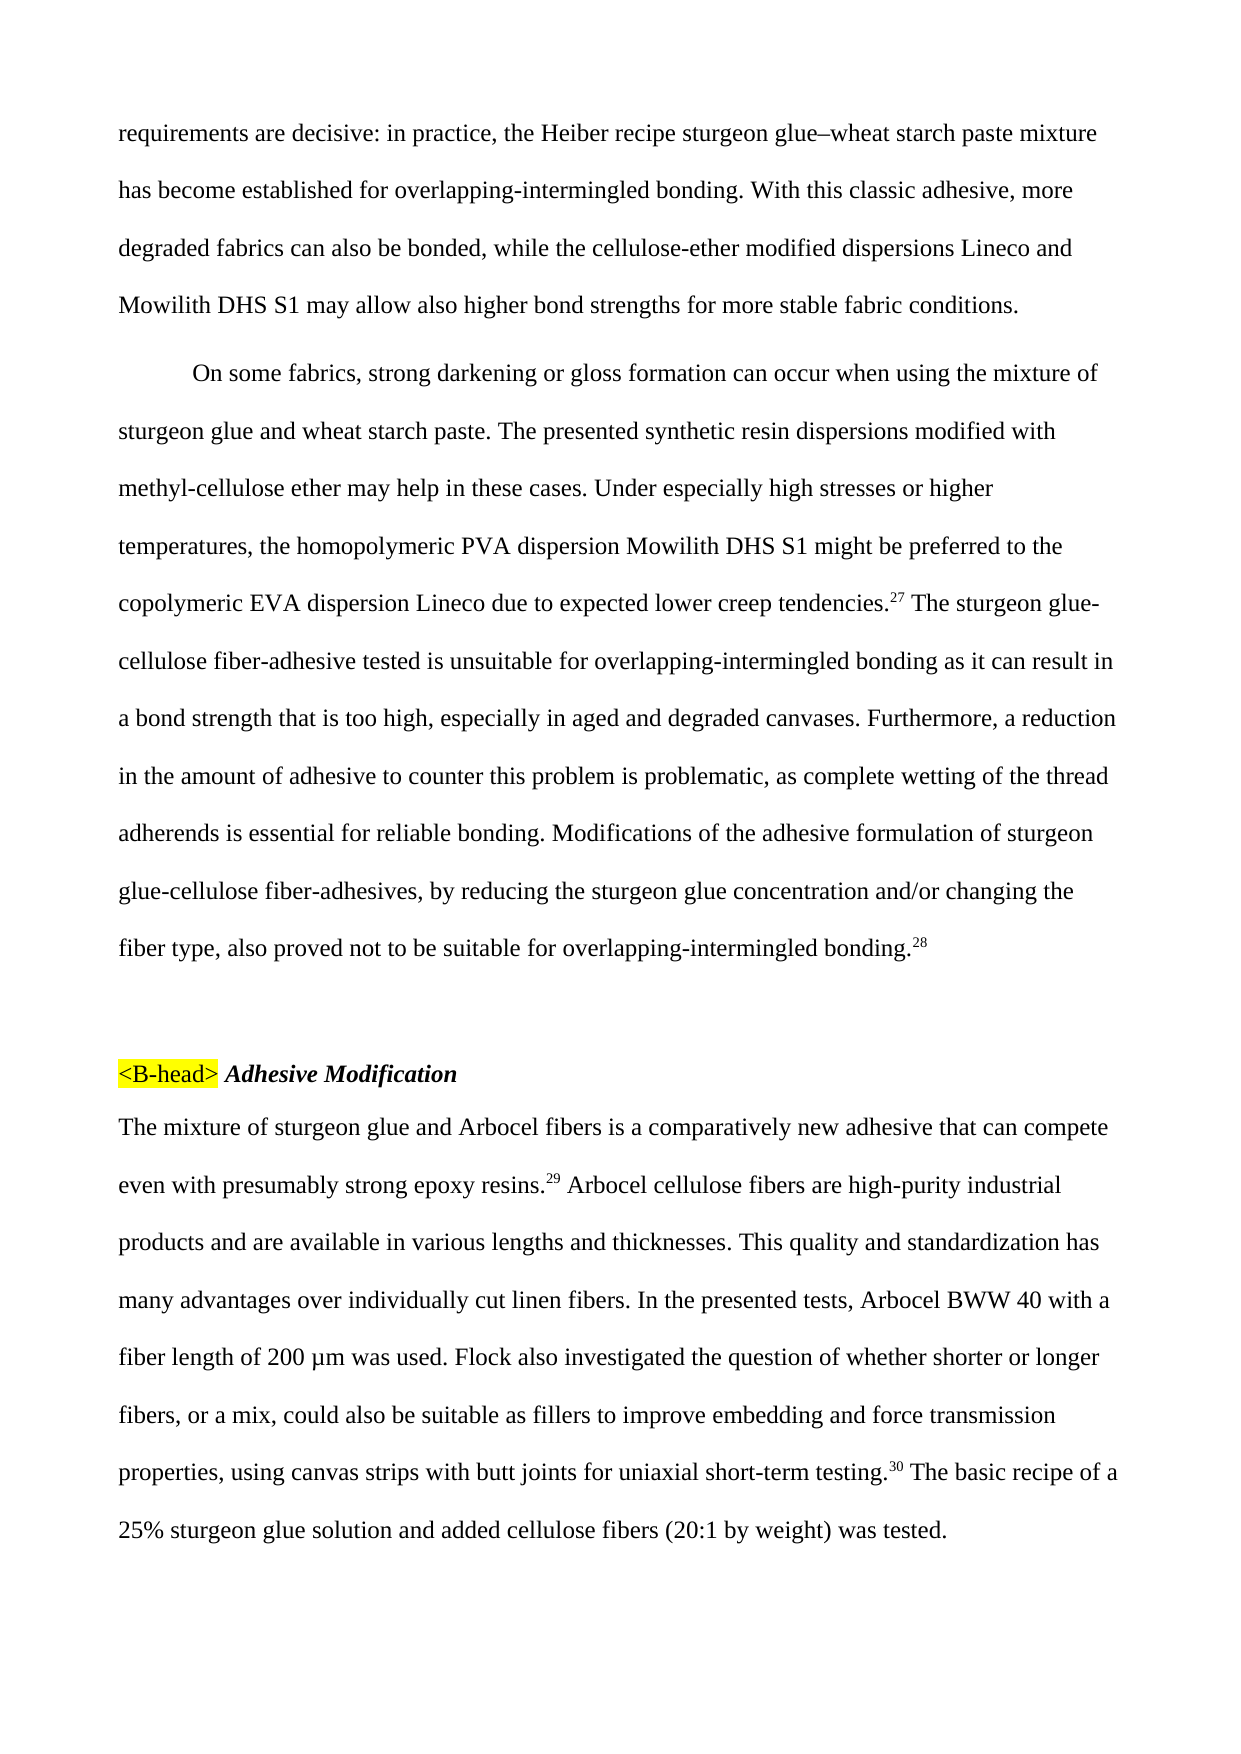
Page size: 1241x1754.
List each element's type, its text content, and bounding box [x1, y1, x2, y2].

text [118, 1285, 1122, 1601]
text On some fabrics, strong darkening or gloss formation can occur when using the mixture of sturgeon glue and wheat starch paste. The presented synthetic resin dispersions modified with methyl-cellulose ether may help in these cases. Under especially high stresses or higher temperatures, the homopolymeric PVA dispersion Mowilith DHS S1 might be preferred to the copolymeric EVA dispersion Lineco due to expected lower creep tendencies. The sturgeon glue-cellulose fiber-adhesive tested is unsuitable for overlapping-intermingled bonding as it can result in a bond strength that is too high, especially in aged and degraded canvases. Furthermore, a reduction in the amount of adhesive to counter this problem is problematic, as complete wetting of the thread adherends is essential for reliable bonding. Modifications of the adhesive formulation of sturgeon glue-cellulose fiber-adhesives, by reducing the sturgeon glue concentration and/or changing the fiber type, also proved not to be suitable for overlapping-intermingled bonding. [118, 531, 1122, 1135]
text Wherever possible, the fibers of the thread ends should be intermingled in overlapping bonding to achieve a larger bonding surface, improved mechanical anchoring, and optimized force transmission. As far as the final adhesive selection is concerned, the painting and fabric requirements are decisive: in practice, the Heiber recipe sturgeon glue–wheat starch paste mixture has become established for overlapping-intermingled bonding. With this classic adhesive, more degraded fabrics can also be bonded, while the cellulose-ether modified dispersions Lineco and Mowilith DHS S1 may allow also higher bond strengths for more stable fabric conditions. [118, 118, 1122, 492]
subtitle <B-head> Adhesive Modification [218, 1231, 1122, 1260]
